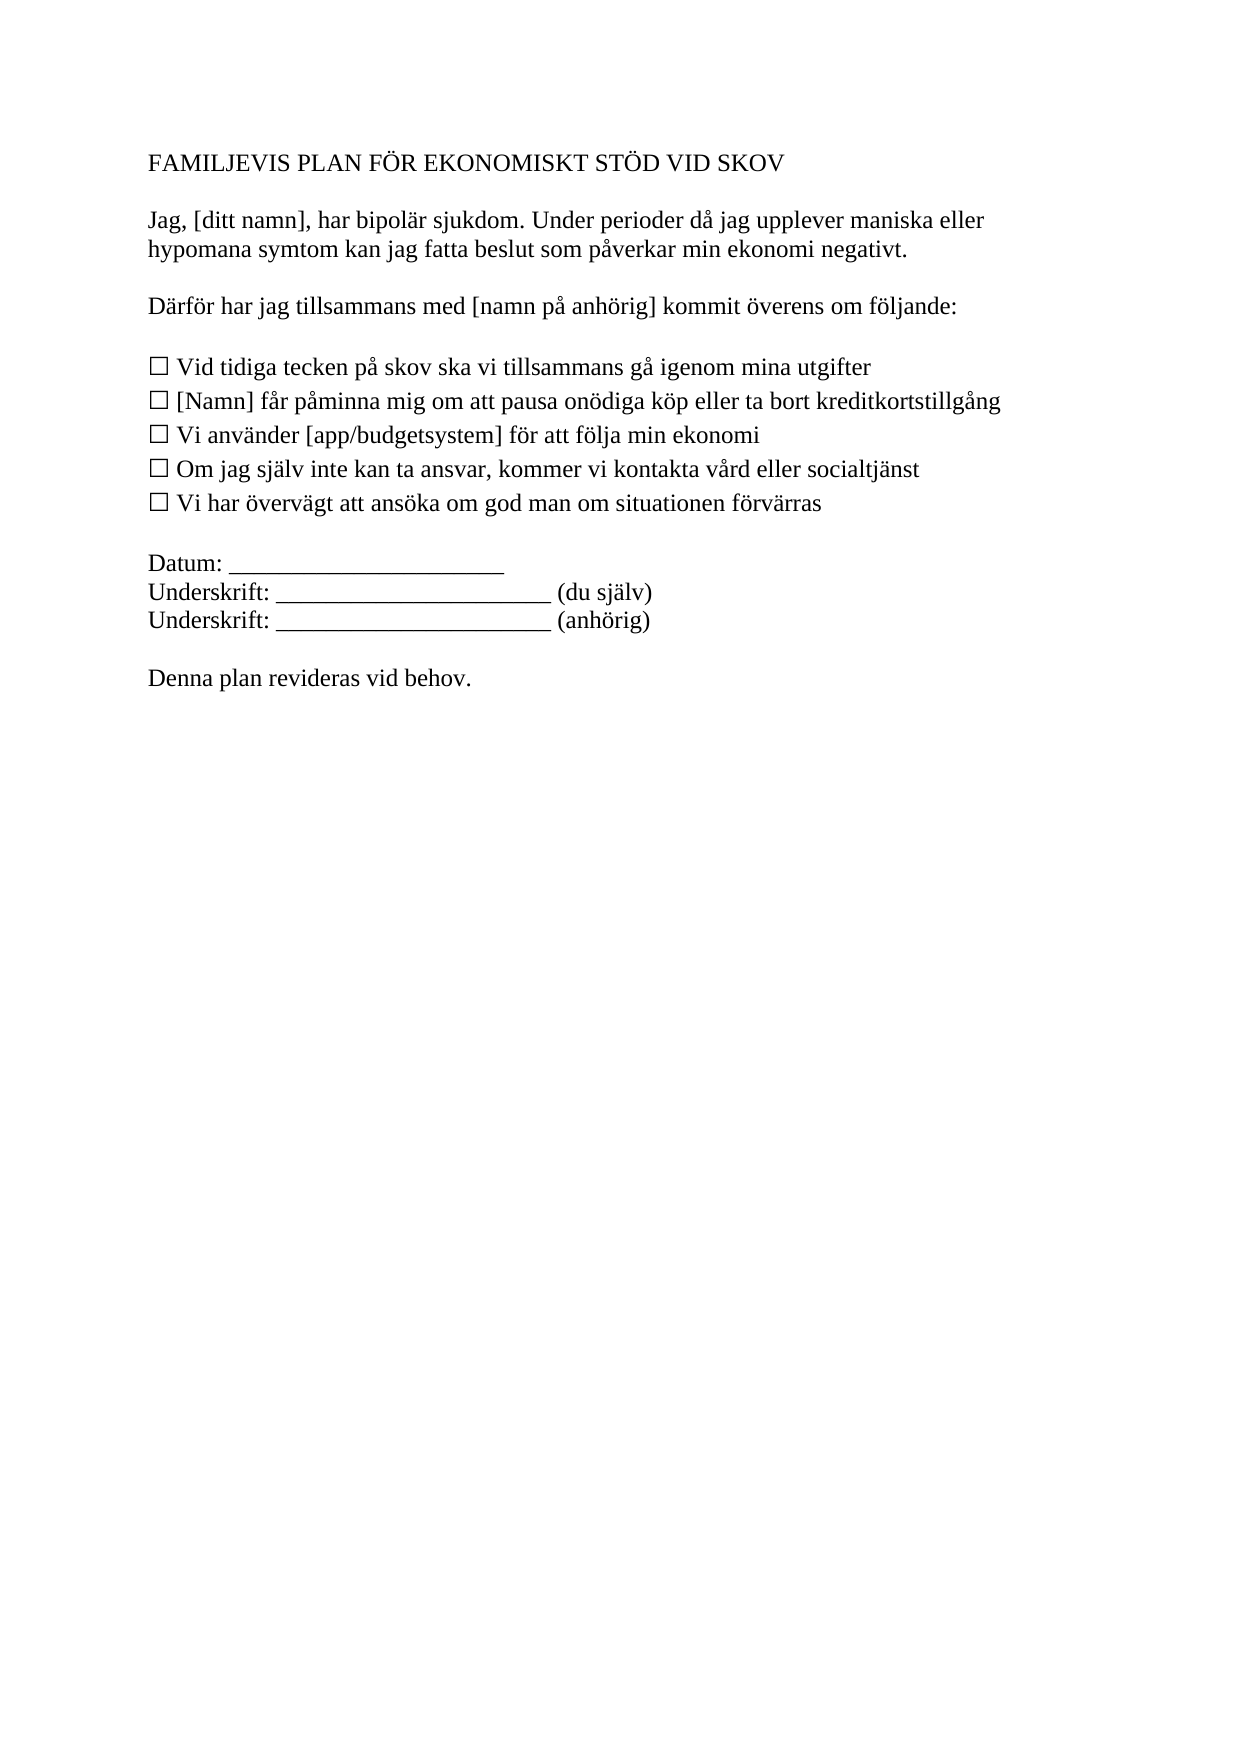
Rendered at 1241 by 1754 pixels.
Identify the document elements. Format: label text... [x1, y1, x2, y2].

text Denna plan revideras vid behov. [148, 663, 1093, 692]
text ☐ [Namn] får påminna mig om att pausa onödiga köp eller ta bort kreditkortstillgång [148, 383, 1093, 417]
text Underskrift: ______________________ (anhörig) [148, 605, 1093, 634]
text Därför har jag tillsammans med [namn på anhörig] kommit överens om följande: [148, 291, 1093, 320]
text FAMILJEVIS PLAN FÖR EKONOMISKT STÖD VID SKOV [148, 148, 1093, 176]
text ☐ Vi använder [app/budgetsystem] för att följa min ekonomi [148, 417, 1093, 451]
text Underskrift: ______________________ (du själv) [148, 577, 1093, 605]
text Datum: ______________________ [148, 548, 1093, 577]
text ☐ Vid tidiga tecken på skov ska vi tillsammans gå igenom mina utgifter [148, 349, 1093, 383]
text ☐ Vi har övervägt att ansöka om god man om situationen förvärras [148, 485, 1093, 519]
text ☐ Om jag själv inte kan ta ansvar, kommer vi kontakta vård eller socialtjänst [148, 451, 1093, 485]
text Jag, [ditt namn], har bipolär sjukdom. Under perioder då jag upplever maniska eller hypomana symtom kan jag fatta beslut som påverkar min ekonomi negativt. [148, 205, 1093, 263]
